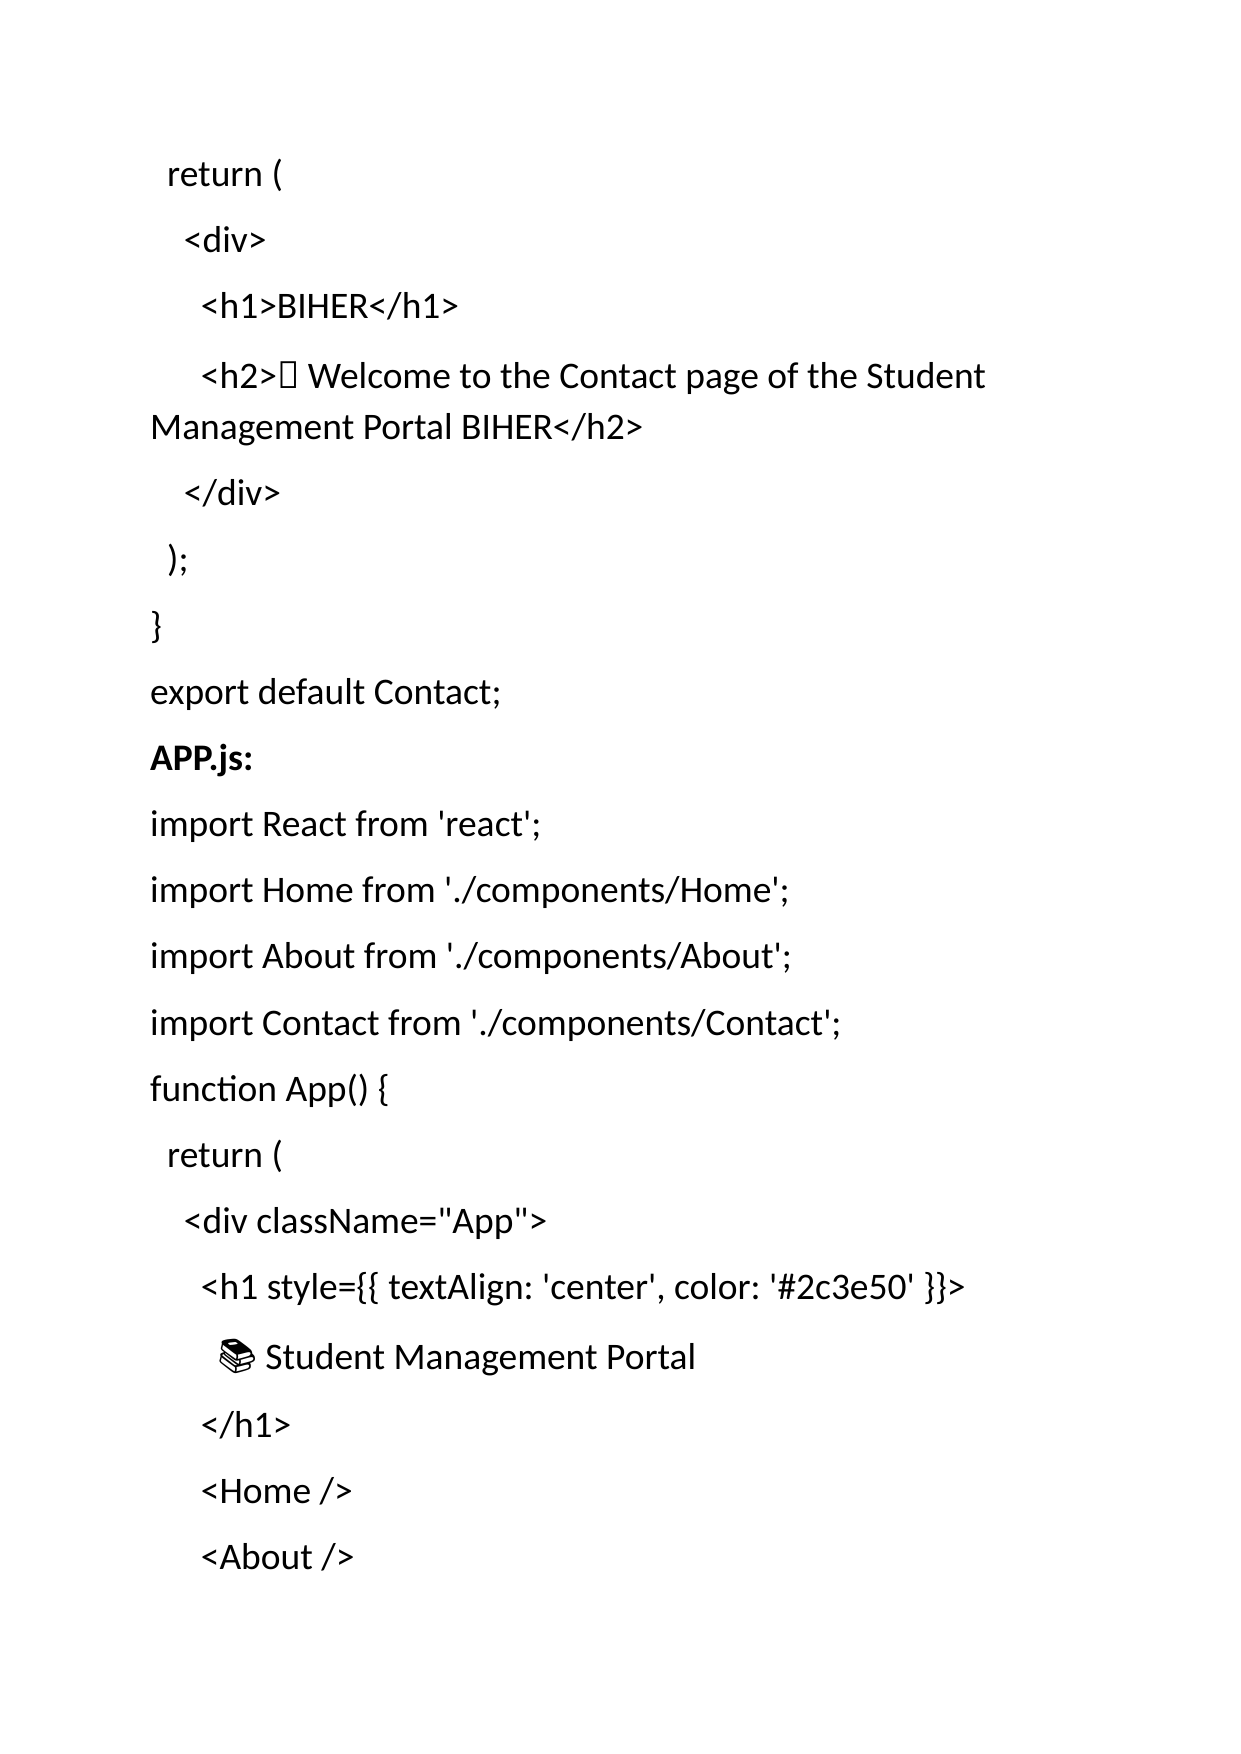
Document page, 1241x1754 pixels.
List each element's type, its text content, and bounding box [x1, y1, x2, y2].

text import Contact from './components/Contact'; [150, 998, 1090, 1044]
text import React from 'react'; [150, 800, 1090, 846]
text <div className="App"> [150, 1197, 1090, 1243]
text <h2>📞 Welcome to the Contact page of the Student Management Portal BIHER</h2> [150, 348, 1090, 449]
text import Home from './components/Home'; [150, 866, 1090, 912]
text <Home /> [150, 1467, 1090, 1513]
text </h1> [150, 1401, 1090, 1447]
text ); [150, 535, 1090, 581]
text function App() { [150, 1064, 1090, 1110]
text import About from './components/About'; [150, 932, 1090, 978]
text <h1>BIHER</h1> [150, 282, 1090, 328]
text </div> [150, 469, 1090, 515]
text <About /> [150, 1533, 1090, 1579]
text <div> [150, 216, 1090, 262]
text APP.js: [150, 734, 1090, 780]
text return ( [150, 150, 1090, 196]
text <h1 style={{ textAlign: 'center', color: '#2c3e50' }}> [150, 1263, 1090, 1309]
text return ( [150, 1131, 1090, 1177]
text } [150, 602, 1090, 647]
text 📚 Student Management Portal [150, 1329, 1090, 1380]
text export default Contact; [150, 668, 1090, 713]
